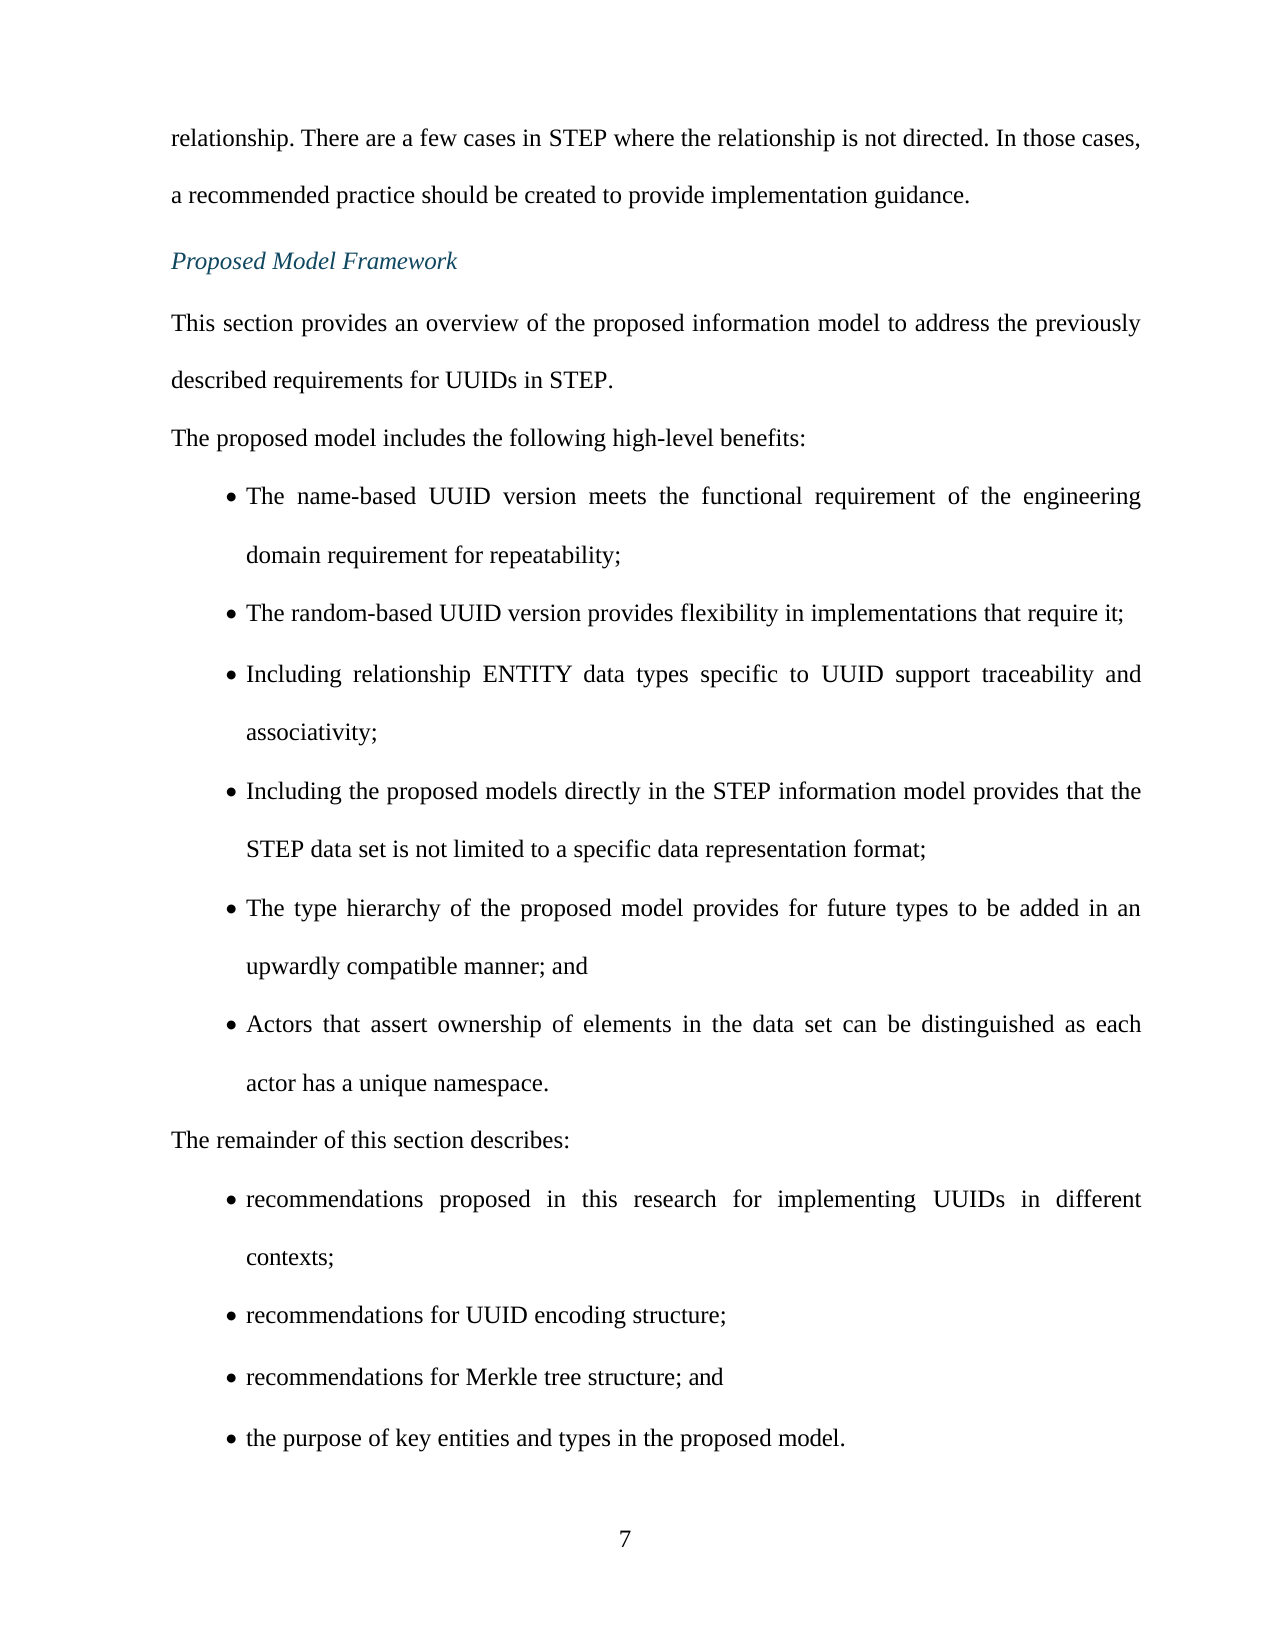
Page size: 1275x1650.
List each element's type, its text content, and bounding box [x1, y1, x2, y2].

list Actors that assert ownership of elements in the data set can be distinguished as each actor has a unique namespace. [225, 1008, 1142, 1097]
text The proposed model includes the following high-level benefits: [171, 423, 1142, 452]
text This section provides an overview of the proposed information model to address the previously described requirements for UUIDs in STEP. [171, 308, 1142, 394]
list recommendations for Merkle tree structure; and [225, 1361, 1142, 1391]
subtitle Proposed Model Framework [171, 246, 1142, 275]
text The remainder of this section describes: [171, 1125, 1142, 1154]
list the purpose of key entities and types in the proposed model. [225, 1422, 1142, 1452]
list Including relationship ENTITY data types specific to UUID support traceability and associativity; [225, 658, 1142, 746]
list The random-based UUID version provides flexibility in implementations that require it; [225, 597, 1142, 628]
list recommendations proposed in this research for implementing UUIDs in different contexts; [225, 1183, 1142, 1271]
list Including the proposed models directly in the STEP information model provides that the STEP data set is not limited to a specific data representation format; [225, 775, 1142, 863]
list The type hierarchy of the proposed model provides for future types to be added in an upwardly compatible manner; and [225, 892, 1142, 980]
list The name-based UUID version meets the functional requirement of the engineering domain requirement for repeatability; [225, 480, 1142, 568]
list recommendations for UUID encoding structure; [225, 1299, 1142, 1330]
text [171, 123, 1142, 209]
